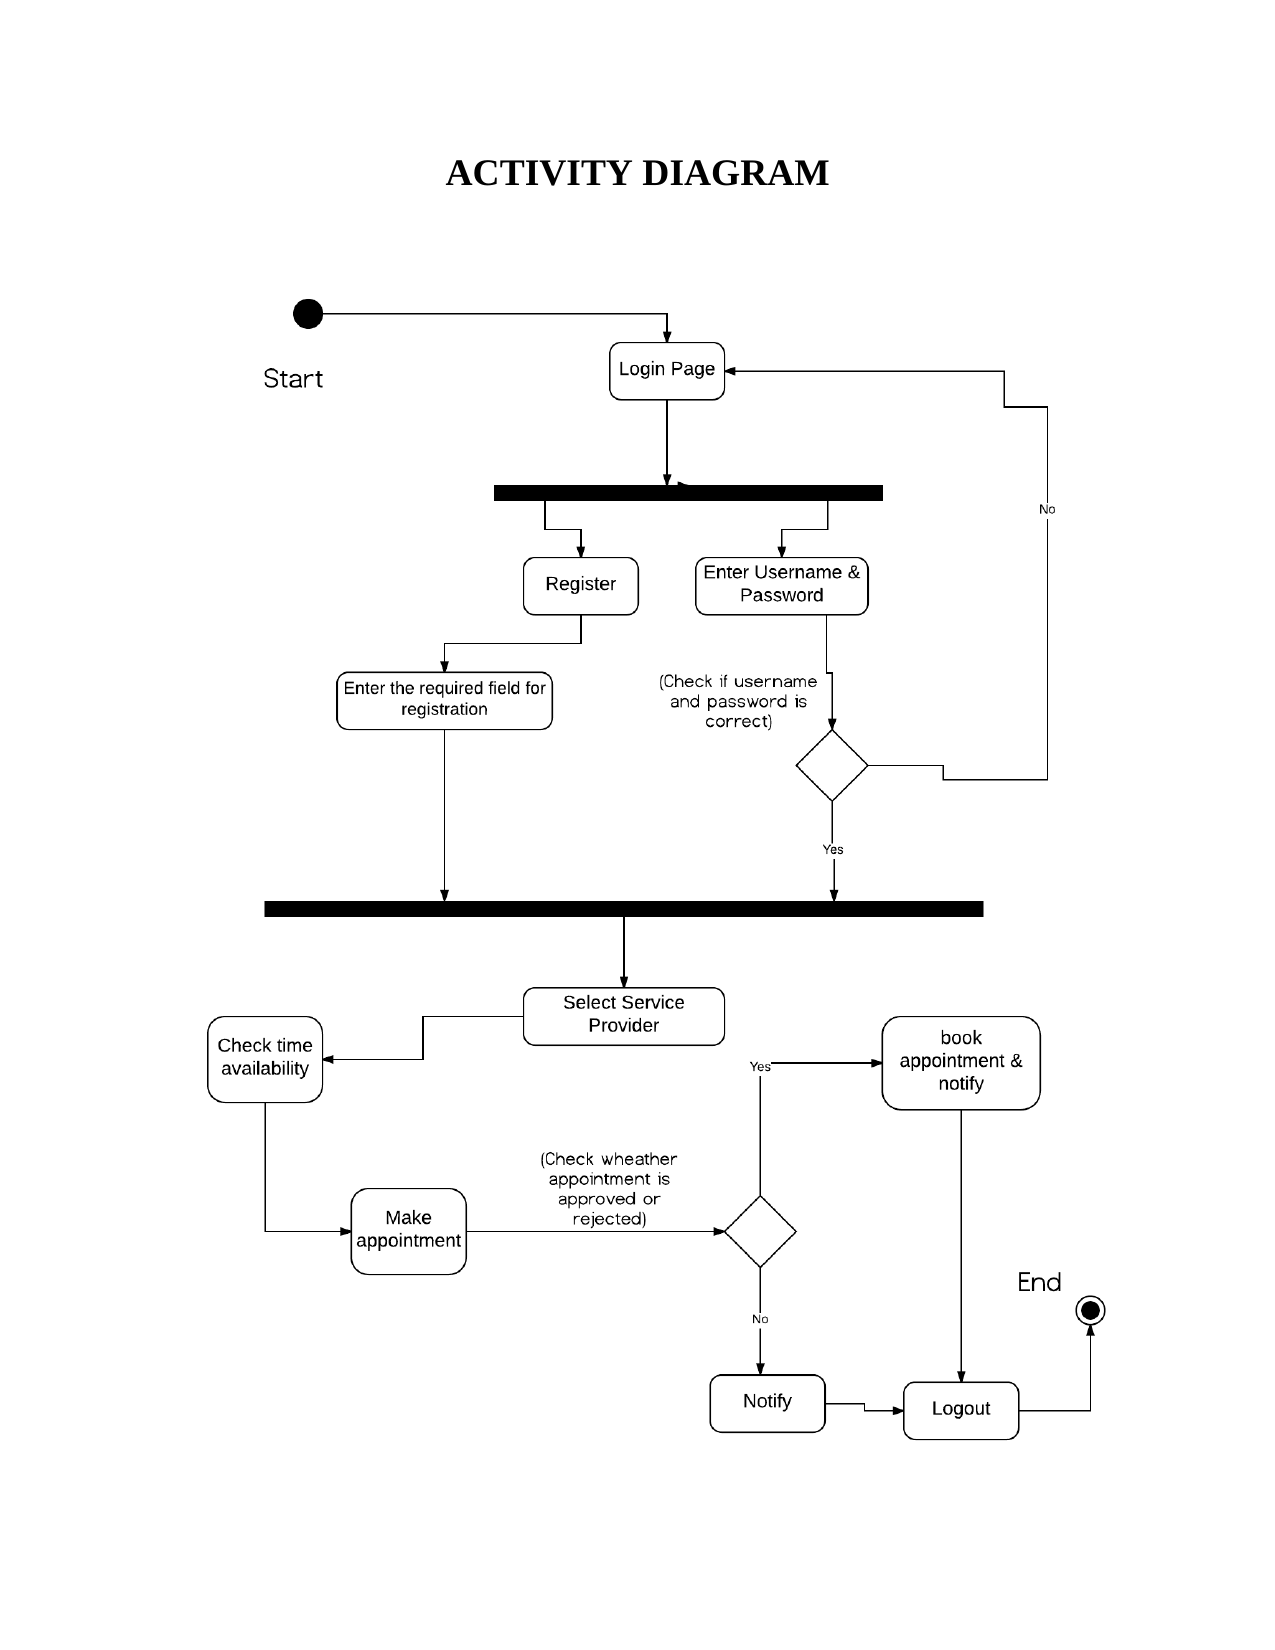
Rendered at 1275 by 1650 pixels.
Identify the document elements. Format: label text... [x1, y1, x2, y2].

text ACTIVITY DIAGRAM [150, 150, 1125, 193]
picture [150, 213, 1125, 1475]
